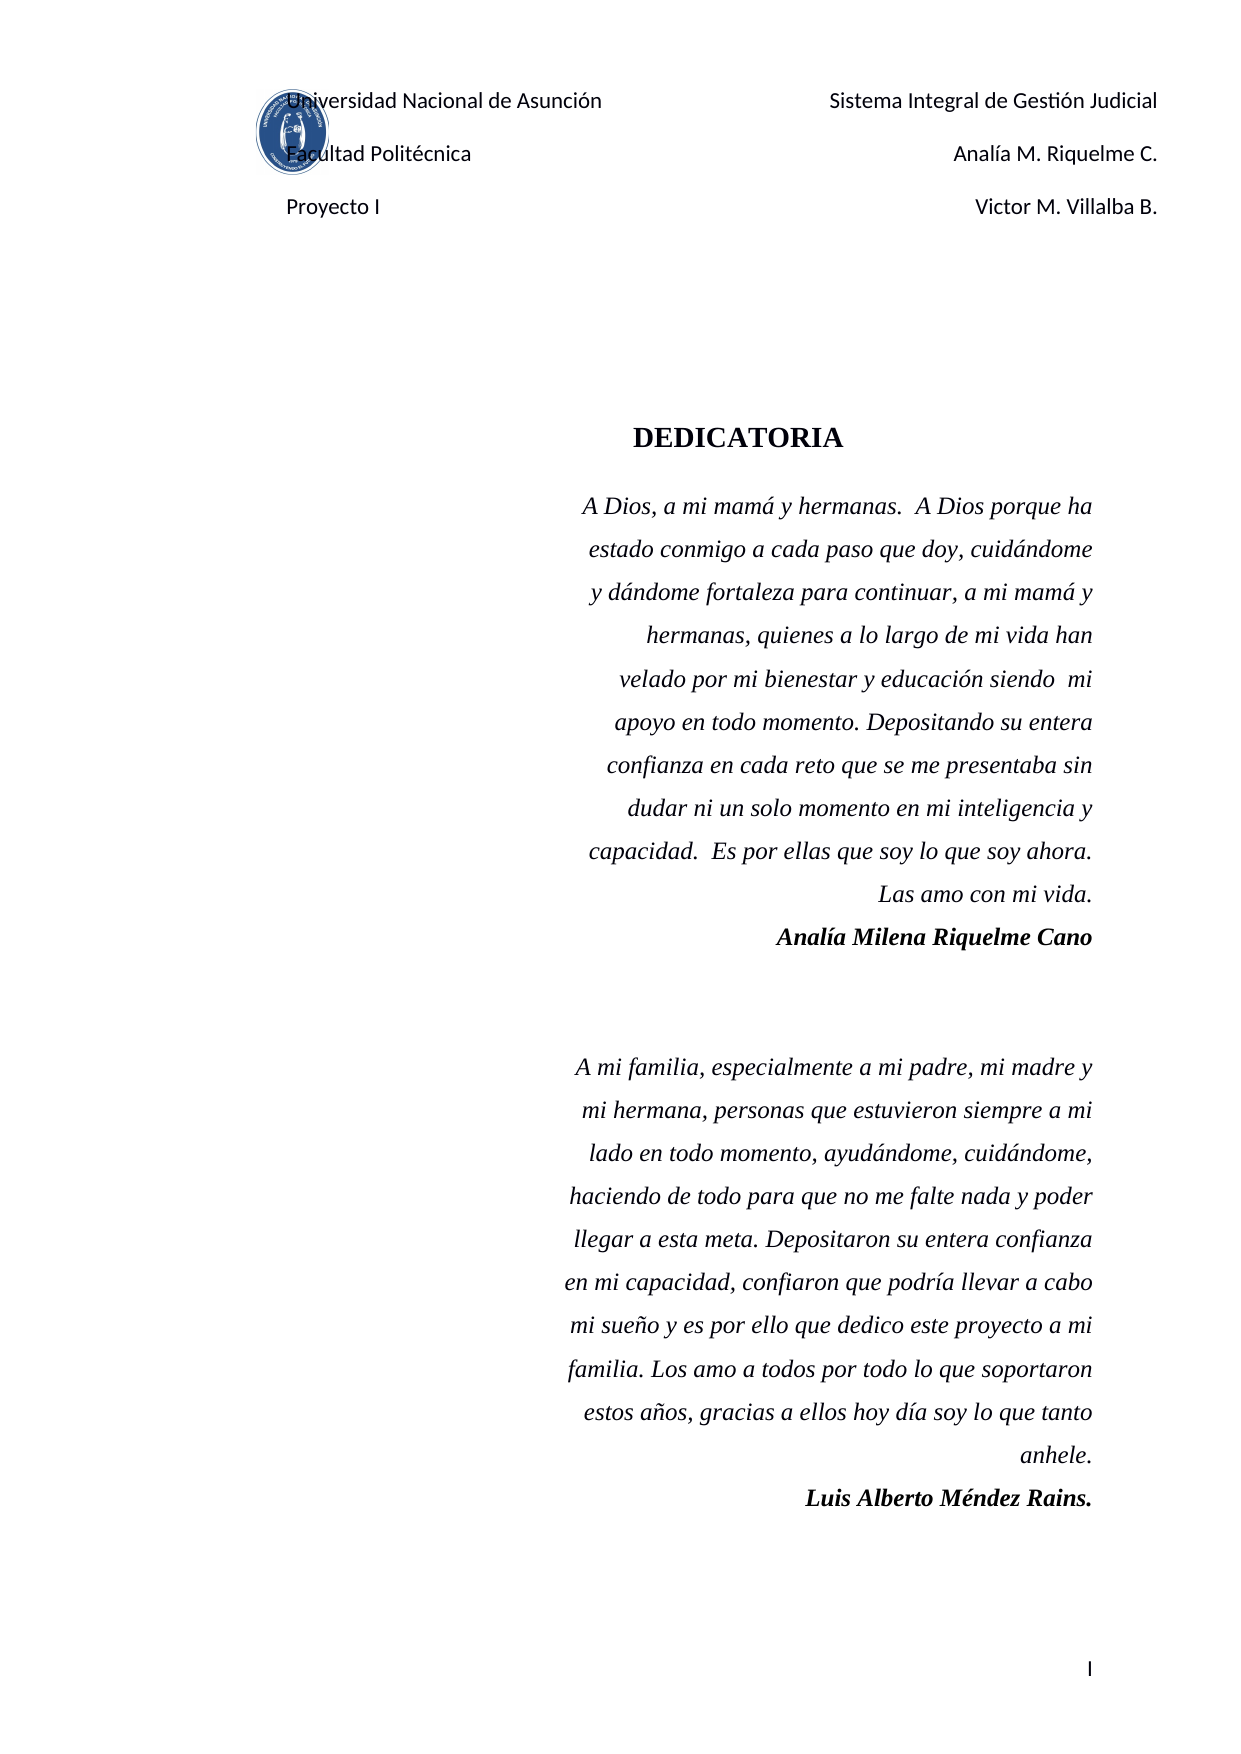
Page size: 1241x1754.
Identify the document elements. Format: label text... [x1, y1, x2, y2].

text Luis Alberto Méndez Rains. [561, 1483, 1092, 1512]
text DEDICATORIA [310, 420, 1092, 454]
picture [255, 89, 329, 175]
text A Dios, a mi mamá y hermanas. A Dios porque ha estado conmigo a cada paso que doy, cuidándome y dándome fortaleza para continuar, a mi mamá y hermanas, quienes a lo largo de mi vida han velado por mi bienestar y educación siendo mi apoyo en todo momento. Depositando su entera confianza en cada reto que se me presentaba sin dudar ni un solo momento en mi inteligencia y capacidad. Es por ellas que soy lo que soy ahora. Las amo con mi vida. [576, 491, 1092, 908]
text A mi familia, especialmente a mi padre, mi madre y mi hermana, personas que estuvieron siempre a mi lado en todo momento, ayudándome, cuidándome, haciendo de todo para que no me falte nada y poder llegar a esta meta. Depositaron su entera confianza en mi capacidad, confiaron que podría llevar a cabo mi sueño y es por ello que dedico este proyecto a mi familia. Los amo a todos por todo lo que soportaron estos años, gracias a ellos hoy día soy lo que tanto anhele. [561, 1052, 1092, 1469]
text Analía Milena Riquelme Cano [561, 922, 1092, 951]
